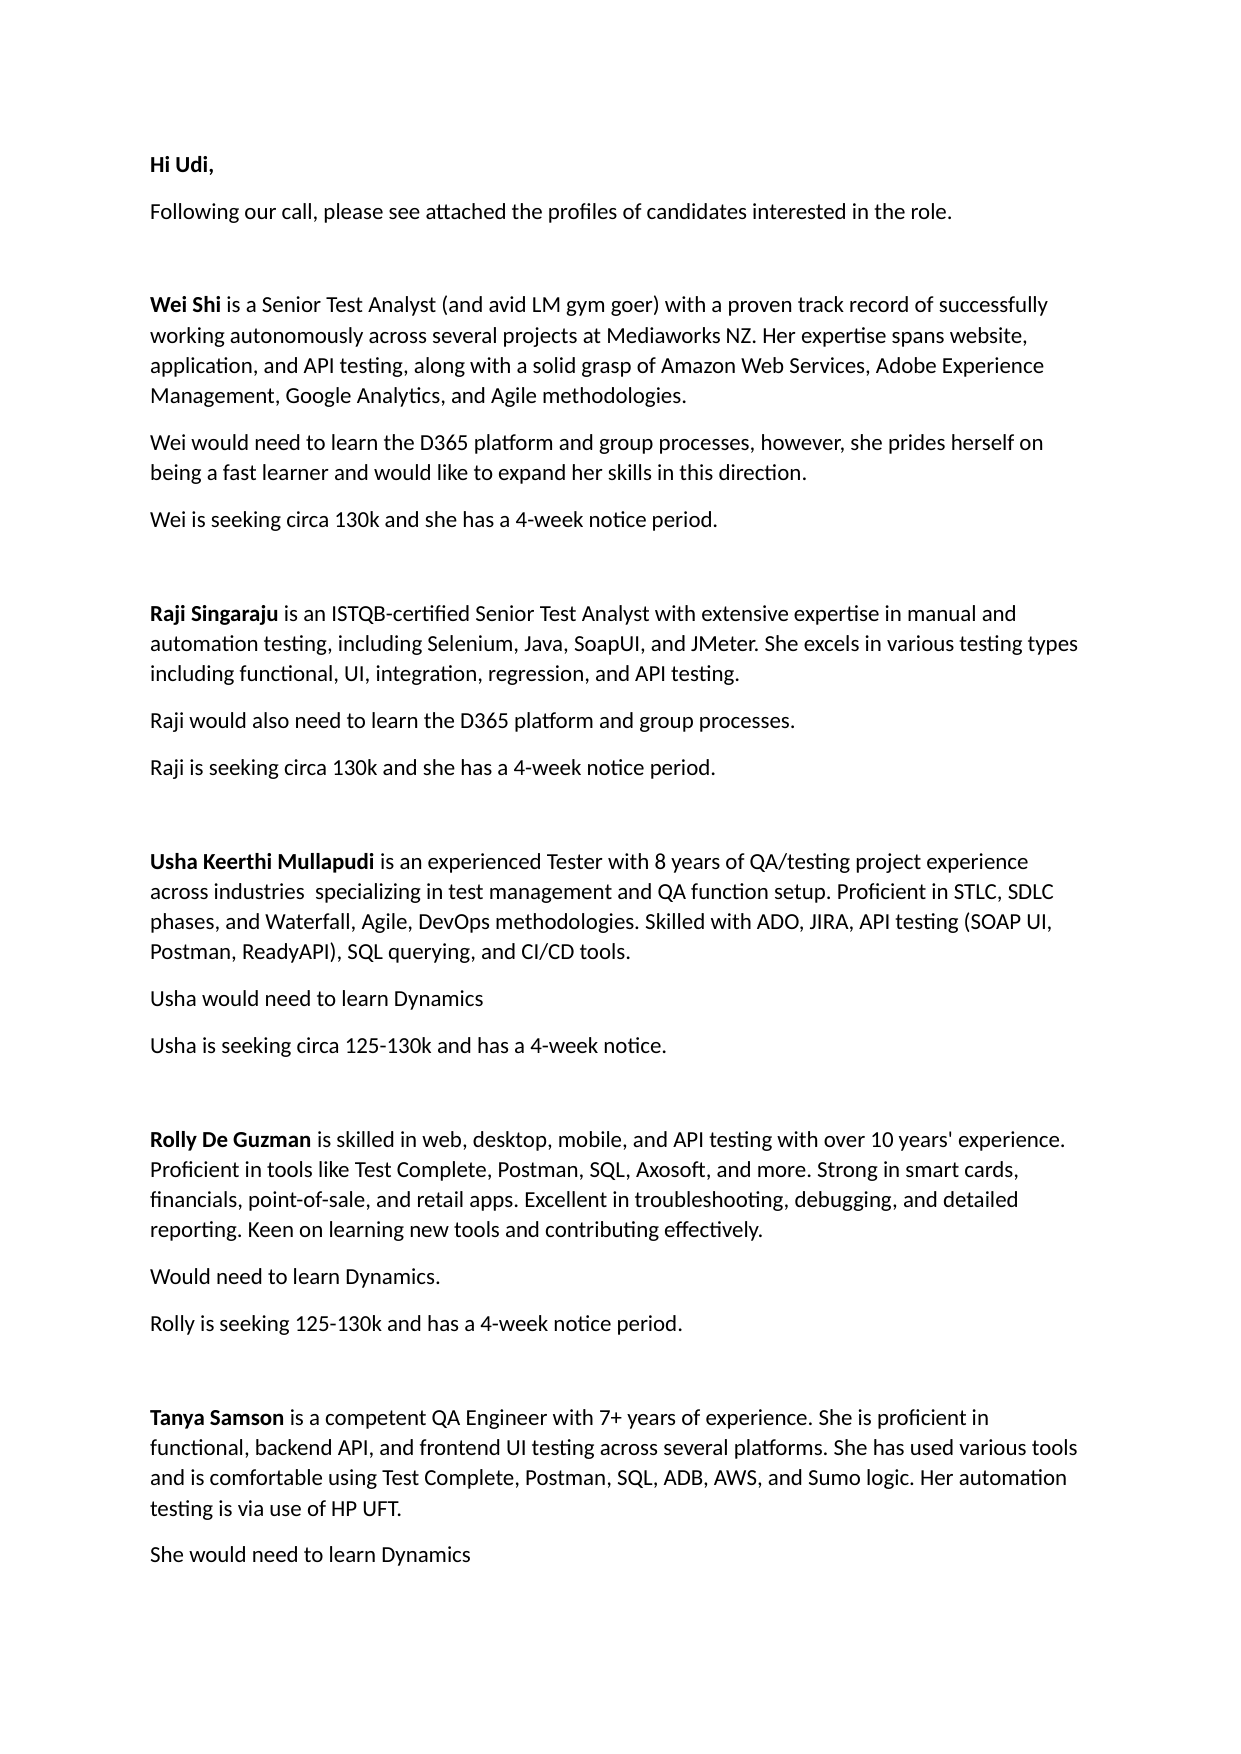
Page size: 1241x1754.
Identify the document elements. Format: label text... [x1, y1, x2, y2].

text Would need to learn Dynamics. [150, 1262, 1090, 1291]
text Rolly De Guzman is skilled in web, desktop, mobile, and API testing with over 10 years' experience. Proficient in tools like Test Complete, Postman, SQL, Axosoft, and more. Strong in smart cards, financials, point-of-sale, and retail apps. Excellent in troubleshooting, debugging, and detailed reporting. Keen on learning new tools and contributing effectively. [150, 1125, 1090, 1244]
text Rolly is seeking 125-130k and has a 4-week notice period. [150, 1309, 1090, 1337]
text Usha would need to learn Dynamics [150, 984, 1090, 1012]
text Following our call, please see attached the profiles of candidates interested in the role. [150, 197, 1090, 225]
text Raji is seeking circa 130k and she has a 4-week notice period. [150, 753, 1090, 781]
text Raji Singaraju is an ISTQB-certified Senior Test Analyst with extensive expertise in manual and automation testing, including Selenium, Java, SoapUI, and JMeter. She excels in various testing types including functional, UI, integration, regression, and API testing. [150, 599, 1090, 687]
text Tanya Samson is a competent QA Engineer with 7+ years of experience. She is proficient in functional, backend API, and frontend UI testing across several platforms. She has used various tools and is comfortable using Test Complete, Postman, SQL, ADB, AWS, and Sumo logic. Her automation testing is via use of HP UFT. [150, 1403, 1090, 1522]
text Raji would also need to learn the D365 platform and group processes. [150, 706, 1090, 734]
text Usha Keerthi Mullapudi is an experienced Tester with 8 years of QA/testing project experience across industries specializing in test management and QA function setup. Proficient in STLC, SDLC phases, and Waterfall, Agile, DevOps methodologies. Skilled with ADO, JIRA, API testing (SOAP UI, Postman, ReadyAPI), SQL querying, and CI/CD tools. [150, 847, 1090, 966]
text Usha is seeking circa 125-130k and has a 4-week notice. [150, 1031, 1090, 1059]
text She would need to learn Dynamics [150, 1541, 1090, 1569]
text Wei Shi is a Senior Test Analyst (and avid LM gym goer) with a proven track record of successfully working autonomously across several projects at Mediaworks NZ. Her expertise spans website, application, and API testing, along with a solid grasp of Amazon Web Services, Adobe Experience Management, Google Analytics, and Agile methodologies. [150, 291, 1090, 409]
text Wei would need to learn the D365 platform and group processes, however, she prides herself on being a fast learner and would like to expand her skills in this direction. [150, 428, 1090, 486]
text Wei is seeking circa 130k and she has a 4-week notice period. [150, 505, 1090, 533]
text Hi Udi, [150, 150, 1090, 178]
